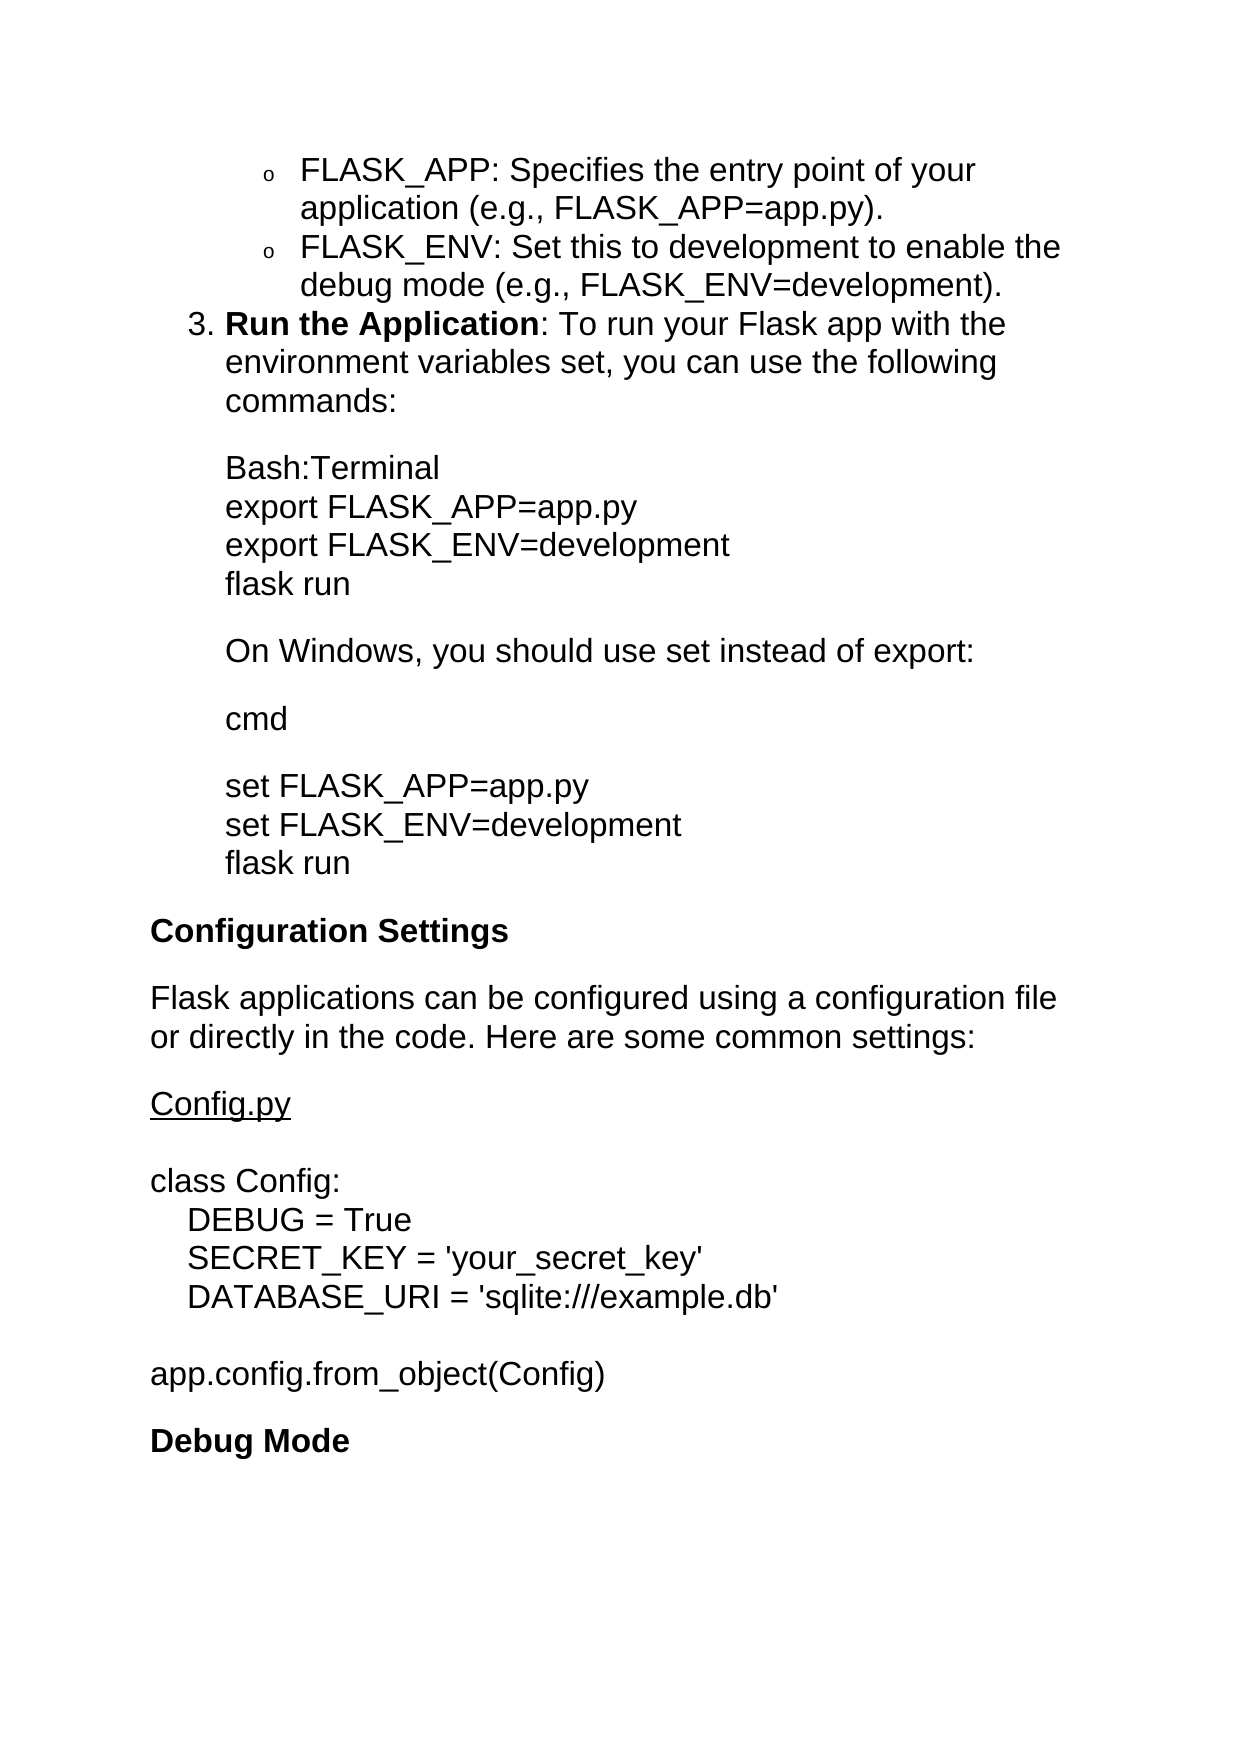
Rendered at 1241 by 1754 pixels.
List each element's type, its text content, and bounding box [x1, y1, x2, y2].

text set FLASK_APP=app.py [225, 766, 1090, 805]
text DATABASE_URI = 'sqlite:///example.db' [150, 1277, 1090, 1315]
text DEBUG = True [150, 1200, 1090, 1238]
text cmd [225, 699, 1090, 737]
text flask run [225, 563, 1090, 602]
text flask run [225, 843, 1090, 882]
text Configuration Settings [150, 911, 1090, 949]
text app.config.from_object(Config) [150, 1353, 1090, 1392]
text export FLASK_ENV=development [225, 525, 1090, 563]
text Debug Mode [150, 1421, 1090, 1459]
text On Windows, you should use set instead of export: [225, 631, 1090, 669]
text set FLASK_ENV=development [225, 805, 1090, 843]
list FLASK_ENV: Set this to development to enable the debug mode (e.g., FLASK_ENV=development). [262, 227, 1090, 304]
text SECRET_KEY = 'your_secret_key' [150, 1238, 1090, 1277]
text Config.py [150, 1084, 1090, 1123]
list Bash:Terminal [225, 448, 1090, 487]
list Run the Application: To run your Flask app with the environment variables set, you can use the following commands: [187, 304, 1090, 419]
list FLASK_APP: Specifies the entry point of your application (e.g., FLASK_APP=app.py). [262, 150, 1090, 227]
text Flask applications can be configured using a configuration file or directly in the code. Here are some common settings: [150, 978, 1090, 1055]
text export FLASK_APP=app.py [225, 487, 1090, 525]
text class Config: [150, 1161, 1090, 1200]
